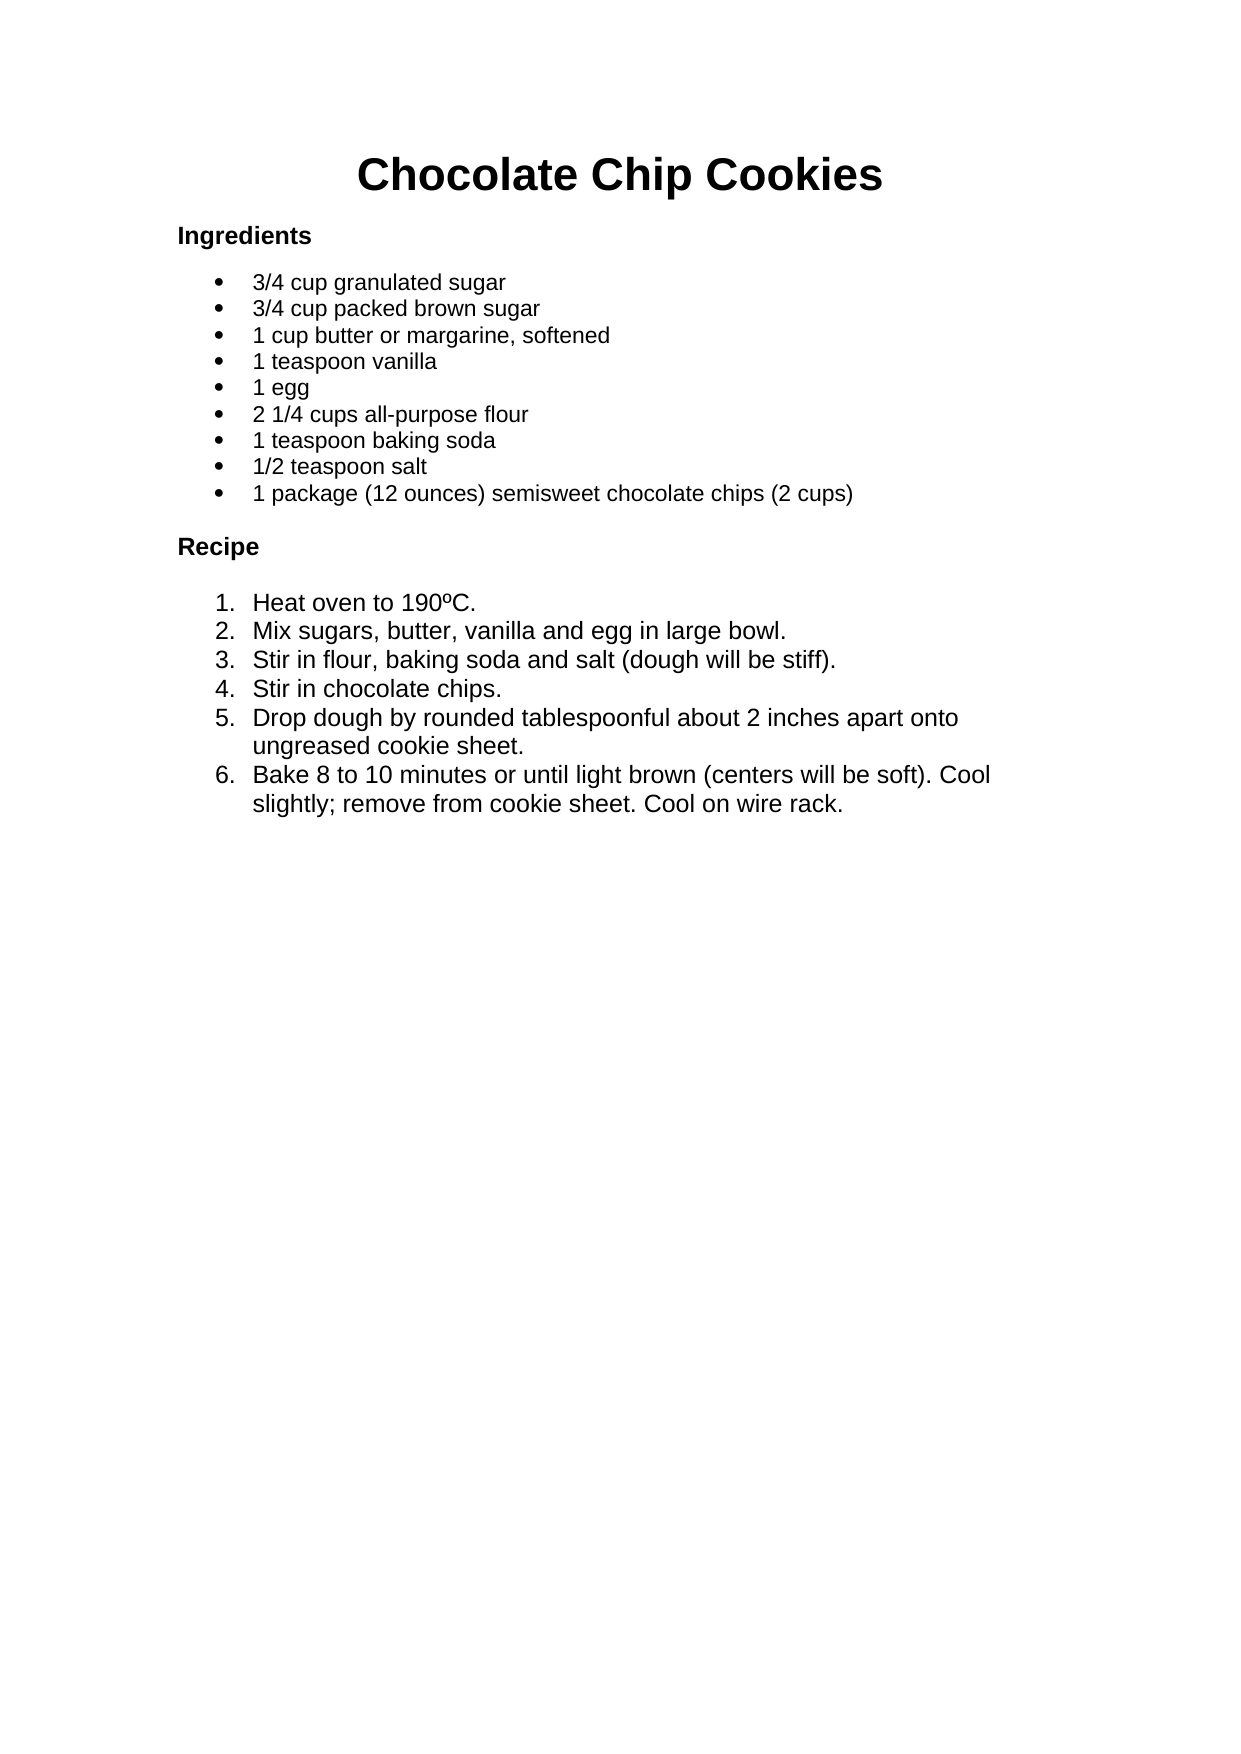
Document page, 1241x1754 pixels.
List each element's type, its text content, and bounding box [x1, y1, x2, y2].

list 1/2 teaspoon salt [215, 453, 1063, 480]
list Bake 8 to 10 minutes or until light brown (centers will be soft). Cool slightly; remove from cookie sheet. Cool on wire rack. [215, 760, 1063, 817]
list 1 teaspoon vanilla [215, 348, 1063, 374]
text Ingredients [177, 221, 1063, 250]
list Stir in flour, baking soda and salt (dough will be stiff). [215, 645, 1063, 674]
list Mix sugars, butter, vanilla and egg in large bowl. [215, 616, 1063, 645]
list 3/4 cup granulated sugar [215, 269, 1063, 295]
list 3/4 cup packed brown sugar [215, 295, 1063, 322]
list Stir in chocolate chips. [215, 674, 1063, 702]
list 1 teaspoon baking soda [215, 427, 1063, 453]
list Drop dough by rounded tablespoonful about 2 inches apart onto ungreased cookie sheet. [215, 702, 1063, 760]
text Recipe [177, 532, 1063, 561]
list 1 cup butter or margarine, softened [215, 322, 1063, 348]
text Chocolate Chip Cookies [177, 148, 1063, 200]
list 2 1/4 cups all-purpose flour [215, 401, 1063, 427]
list 1 egg [215, 374, 1063, 401]
list 1 package (12 ounces) semisweet chocolate chips (2 cups) [215, 480, 1063, 506]
list Heat oven to 190ºC. [215, 587, 1063, 616]
